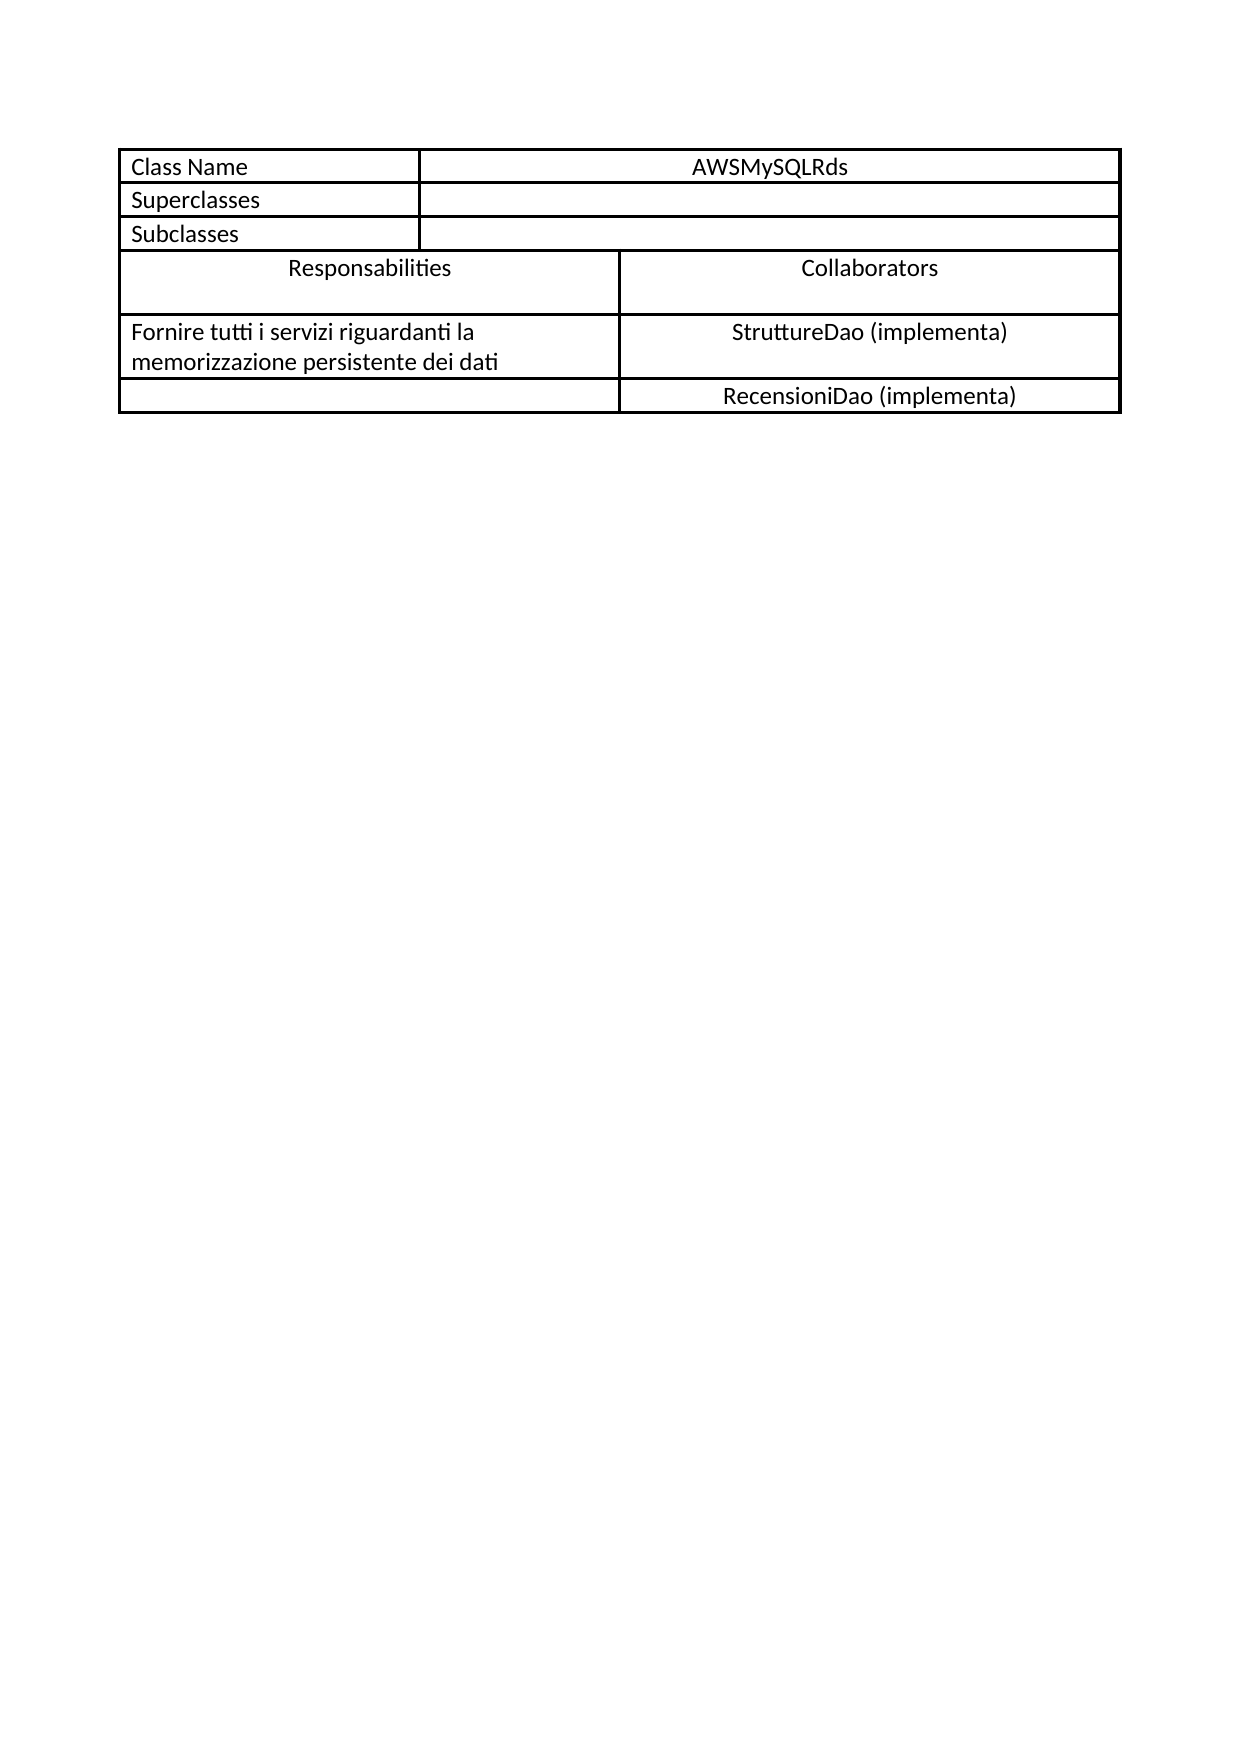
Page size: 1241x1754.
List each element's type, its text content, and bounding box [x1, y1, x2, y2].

table_cell RecensioniDao (implementa) [621, 380, 1118, 411]
table_cell [121, 380, 618, 411]
table_cell Superclasses [121, 184, 418, 215]
table_cell Subclasses [121, 218, 418, 248]
table_cell StruttureDao (implementa) [621, 316, 1118, 377]
table_header Class Name [121, 151, 418, 181]
table_cell [421, 184, 1118, 215]
table_cell Responsabilities [121, 252, 618, 313]
table_header AWSMySQLRds [421, 151, 1118, 181]
table_cell [421, 218, 1118, 248]
table_cell Collaborators [621, 252, 1118, 313]
table_cell Fornire tutti i servizi riguardanti la memorizzazione persistente dei dati [121, 316, 618, 377]
